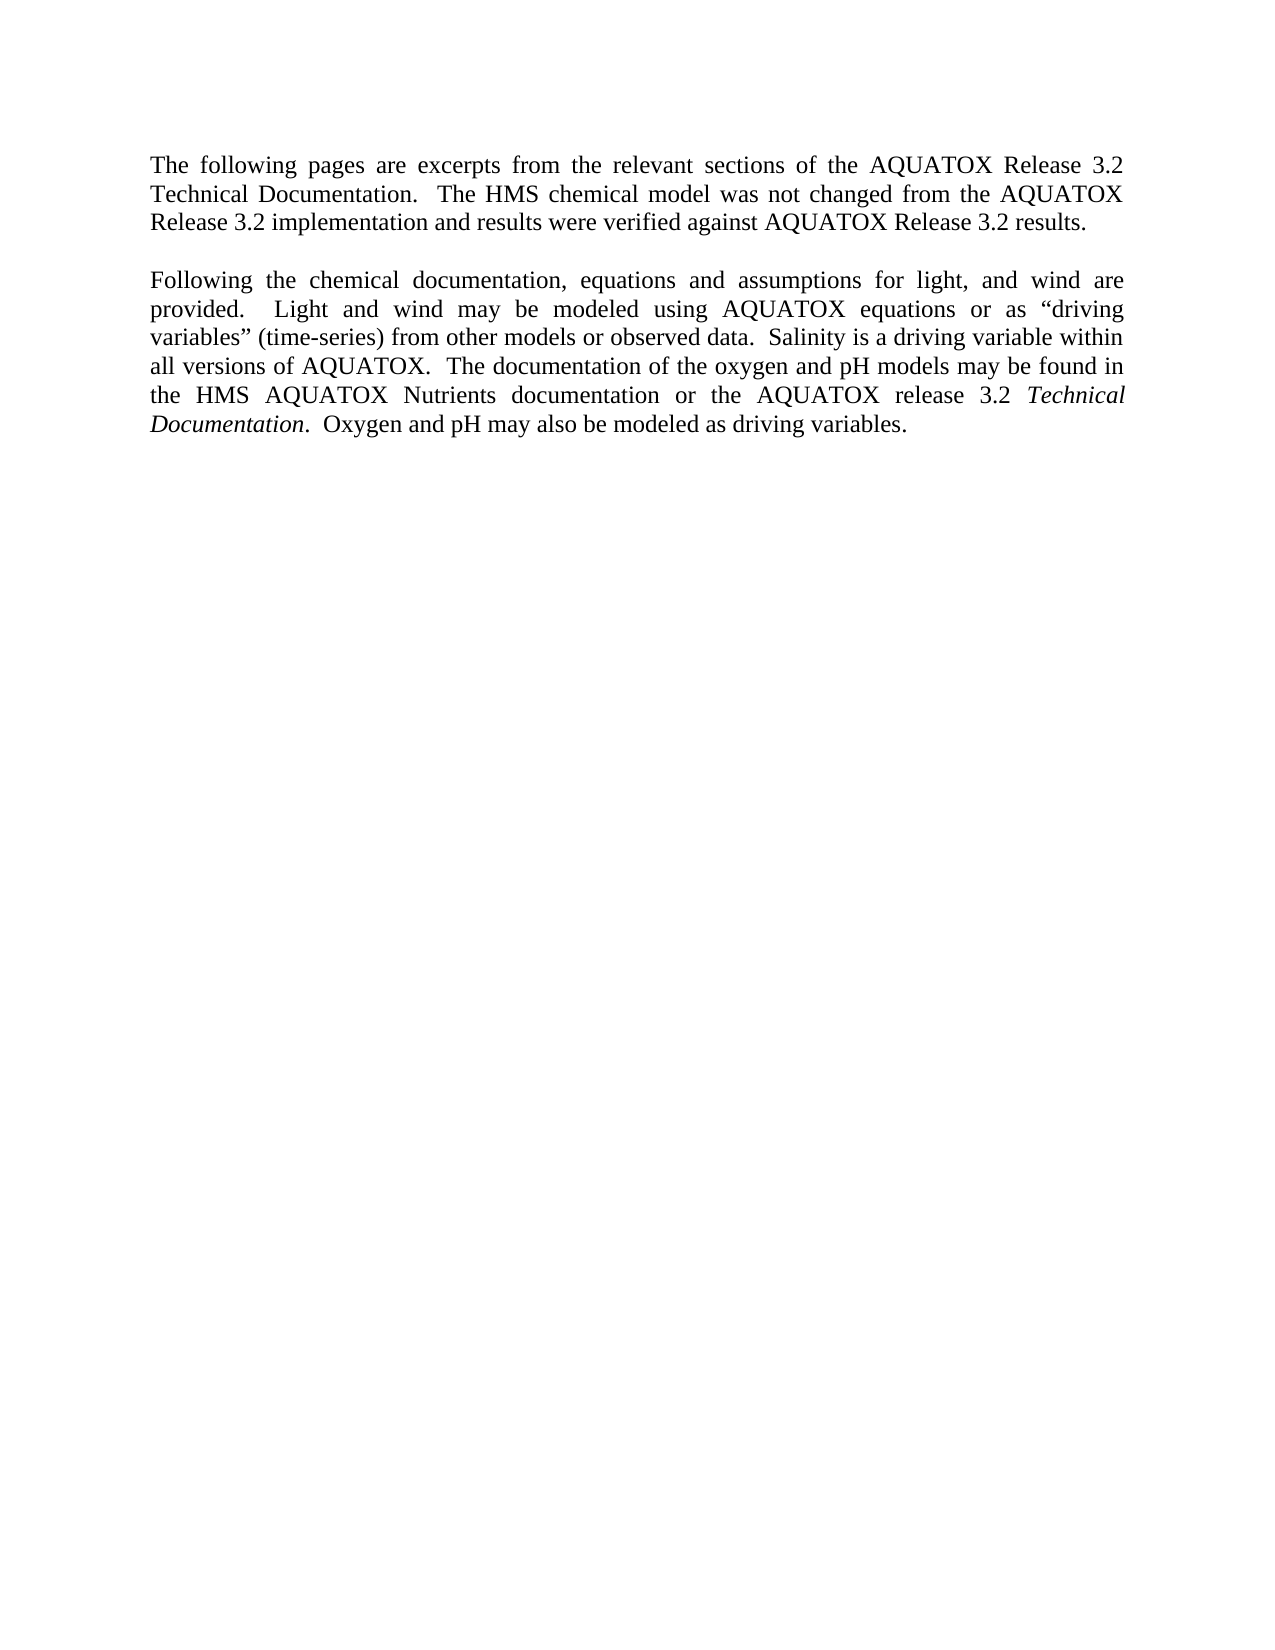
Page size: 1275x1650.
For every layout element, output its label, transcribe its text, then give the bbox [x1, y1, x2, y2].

text The following pages are excerpts from the relevant sections of the AQUATOX Release 3.2 Technical Documentation. The HMS chemical model was not changed from the AQUATOX Release 3.2 implementation and results were verified against AQUATOX Release 3.2 results. [150, 150, 1125, 236]
text Following the chemical documentation, equations and assumptions for light, and wind are provided. Light and wind may be modeled using AQUATOX equations or as “driving variables” (time-series) from other models or observed data. Salinity is a driving variable within all versions of AQUATOX. The documentation of the oxygen and pH models may be found in the HMS AQUATOX Nutrients documentation or the AQUATOX release 3.2 Technical Documentation. Oxygen and pH may also be modeled as driving variables. [150, 265, 1125, 437]
